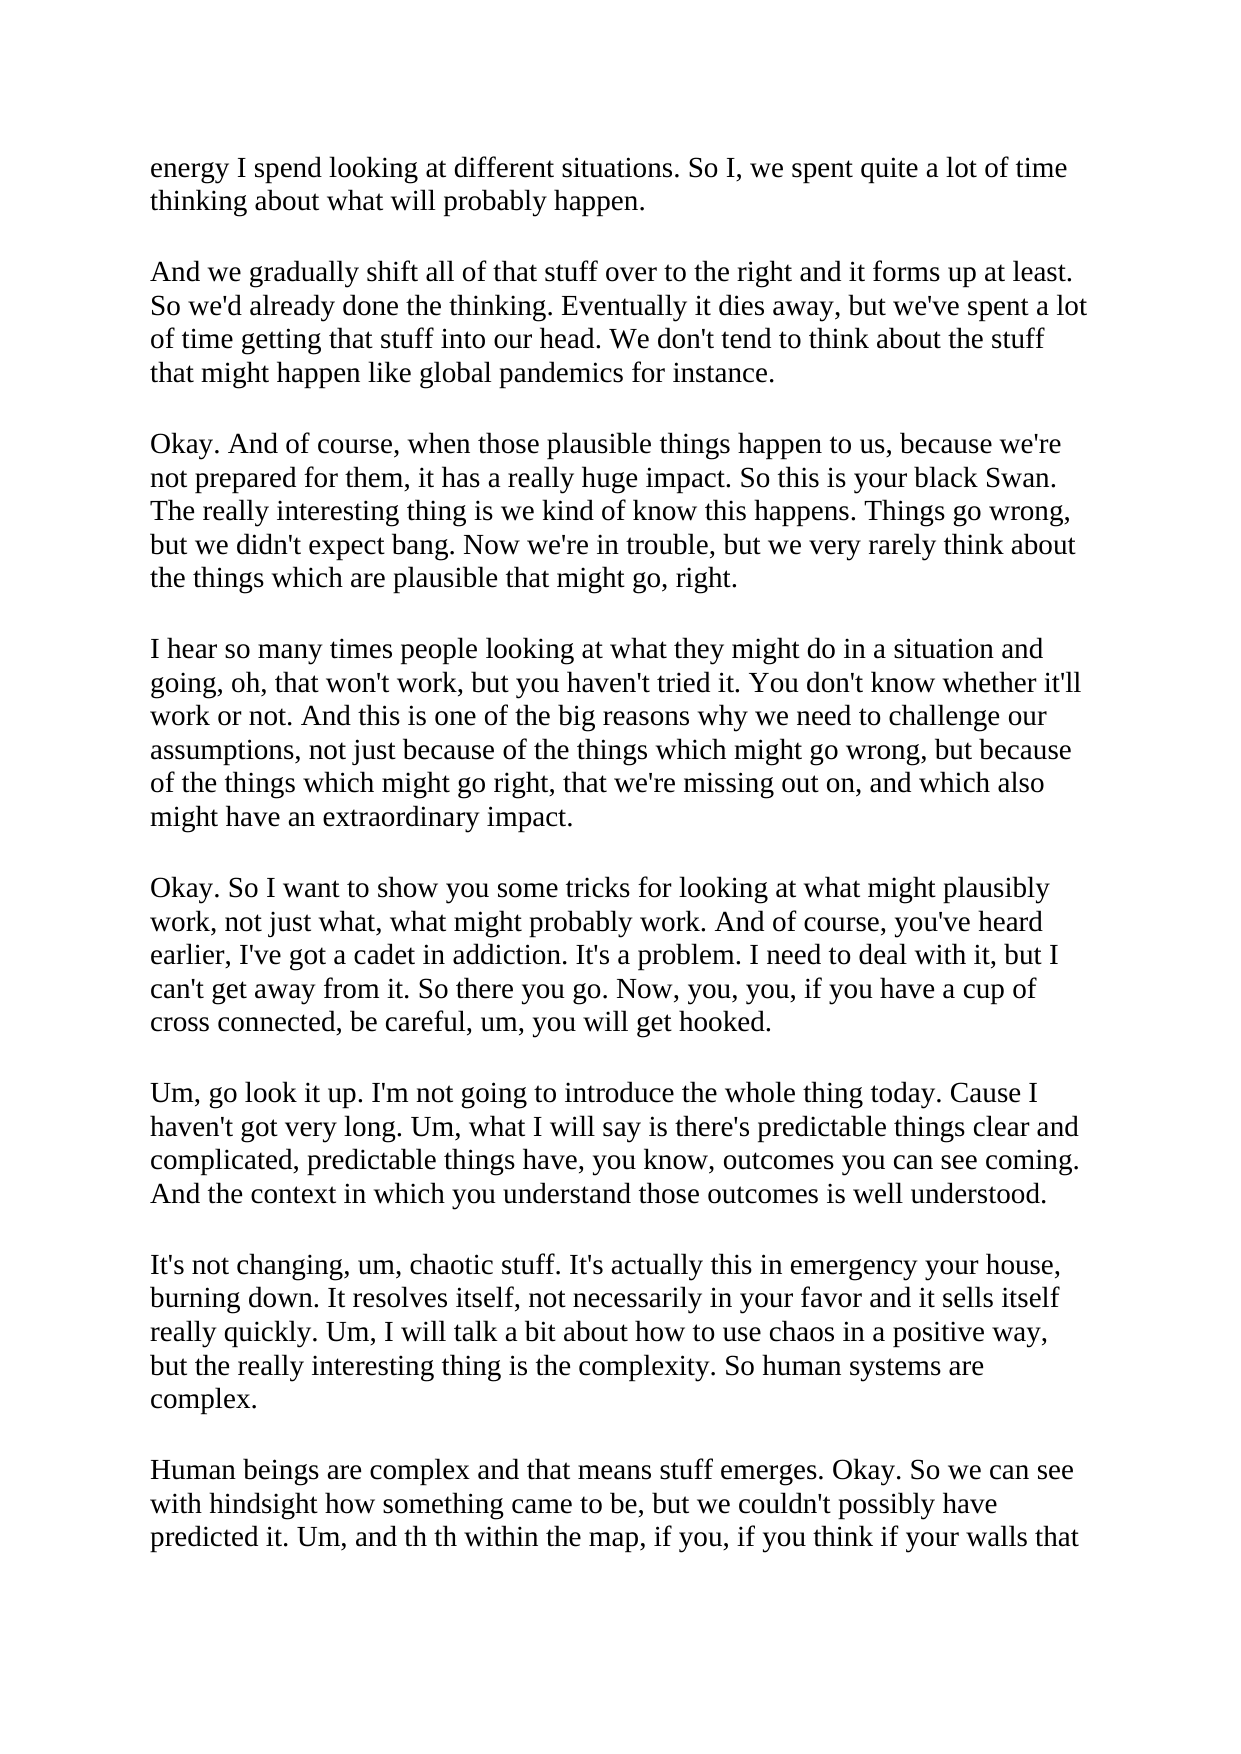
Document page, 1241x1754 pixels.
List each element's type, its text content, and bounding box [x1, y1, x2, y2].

text And we gradually shift all of that stuff over to the right and it forms up at least. So we'd already done the thinking. Eventually it dies away, but we've spent a lot of time getting that stuff into our head. We don't tend to think about the stuff that might happen like global pandemics for instance. [150, 254, 1090, 389]
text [150, 150, 1090, 217]
text Um, go look it up. I'm not going to introduce the whole thing today. Cause I haven't got very long. Um, what I will say is there's predictable things clear and complicated, predictable things have, you know, outcomes you can see coming. And the context in which you understand those outcomes is well understood. [150, 1075, 1090, 1209]
text Okay. And of course, when those plausible things happen to us, because we're not prepared for them, it has a really huge impact. So this is your black Swan. The really interesting thing is we kind of know this happens. Things go wrong, but we didn't expect bang. Now we're in trouble, but we very rarely think about the things which are plausible that might go, right. [150, 426, 1090, 594]
text I hear so many times people looking at what they might do in a situation and going, oh, that won't work, but you haven't tried it. You don't know whether it'll work or not. And this is one of the big reasons why we need to challenge our assumptions, not just because of the things which might go wrong, but because of the things which might go right, that we're missing out on, and which also might have an extraordinary impact. [150, 631, 1090, 833]
text Okay. So I want to show you some tricks for looking at what might plausibly work, not just what, what might probably work. And of course, you've heard earlier, I've got a cadet in addiction. It's a problem. I need to deal with it, but I can't get away from it. So there you go. Now, you, you, if you have a cup of cross connected, be careful, um, you will get hooked. [150, 870, 1090, 1038]
text It's not changing, um, chaotic stuff. It's actually this in emergency your house, burning down. It resolves itself, not necessarily in your favor and it sells itself really quickly. Um, I will talk a bit about how to use chaos in a positive way, but the really interesting thing is the complexity. So human systems are complex. [150, 1247, 1090, 1415]
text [150, 1452, 1090, 1553]
